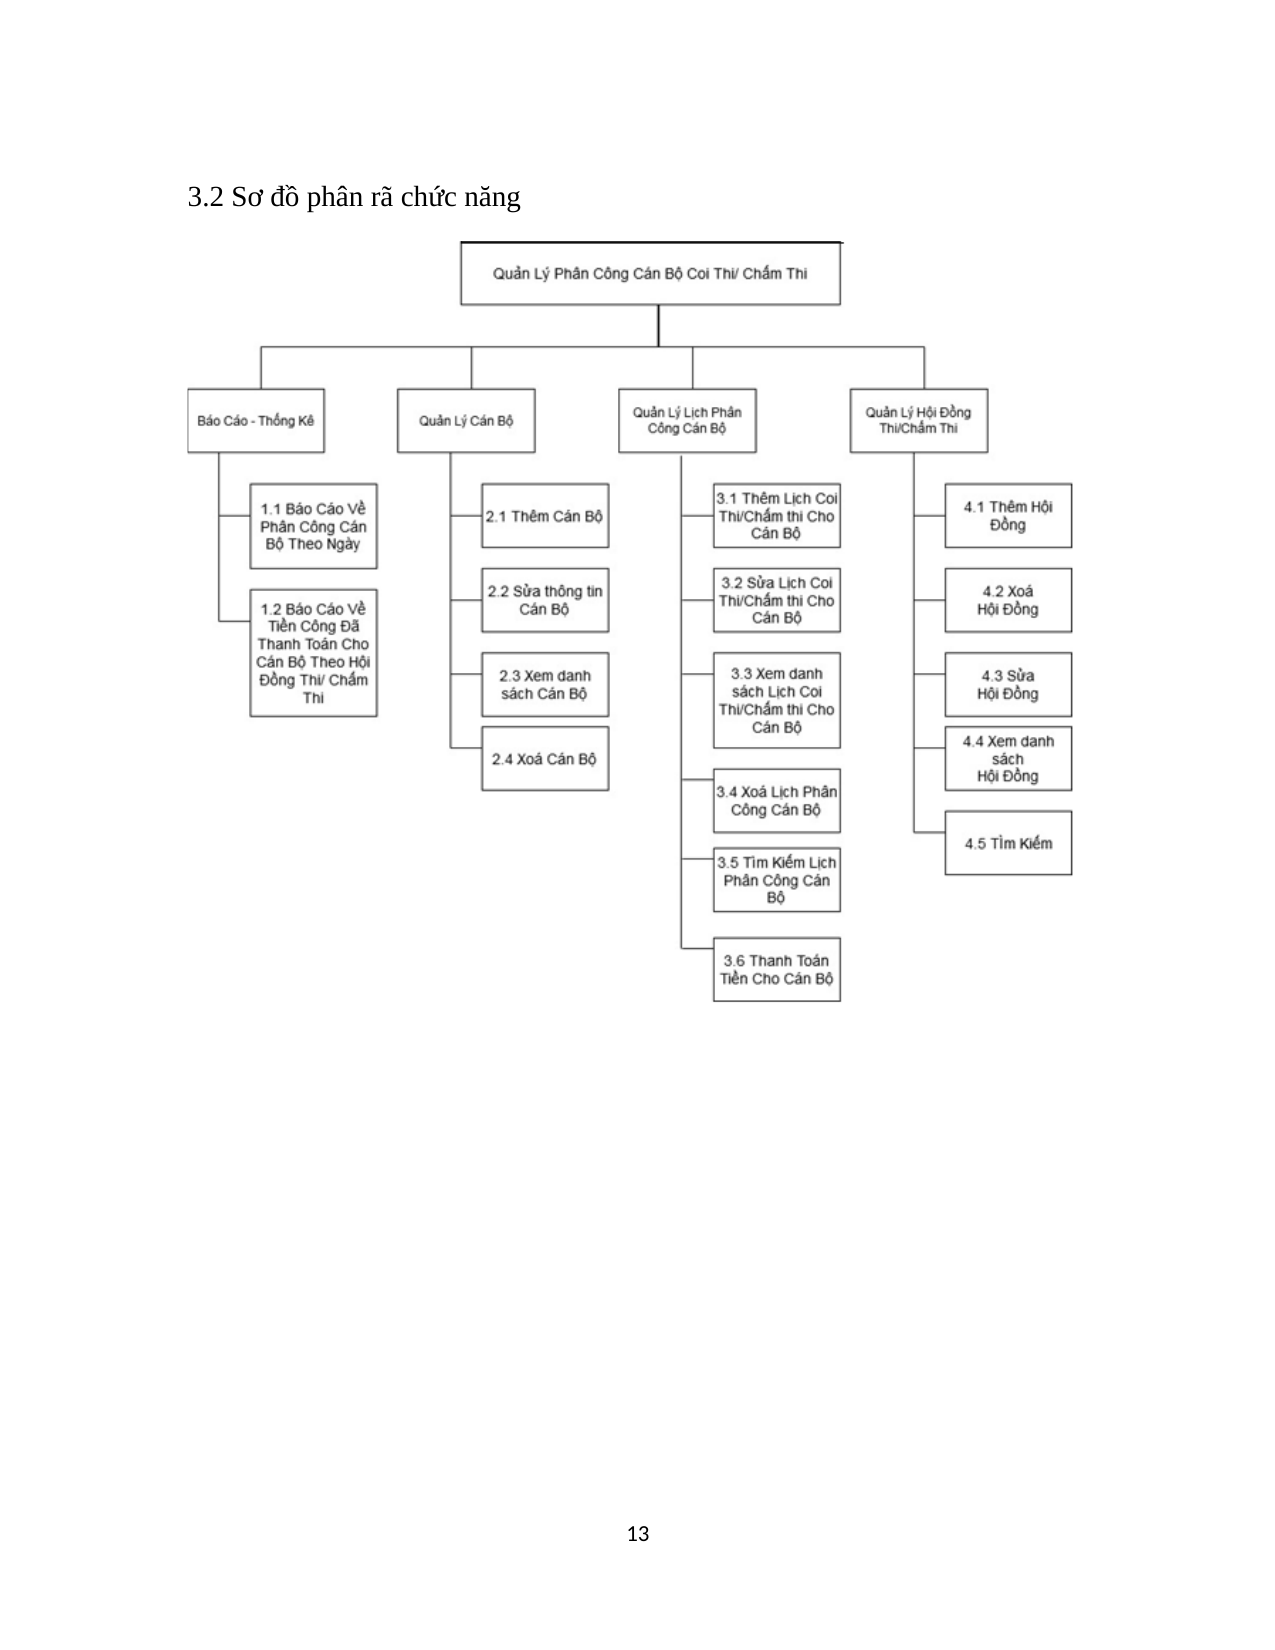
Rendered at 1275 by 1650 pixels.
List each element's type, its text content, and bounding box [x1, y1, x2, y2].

text 3.2 Sơ đồ phân rã chức năng [187, 179, 1125, 213]
picture [187, 241, 1162, 1022]
